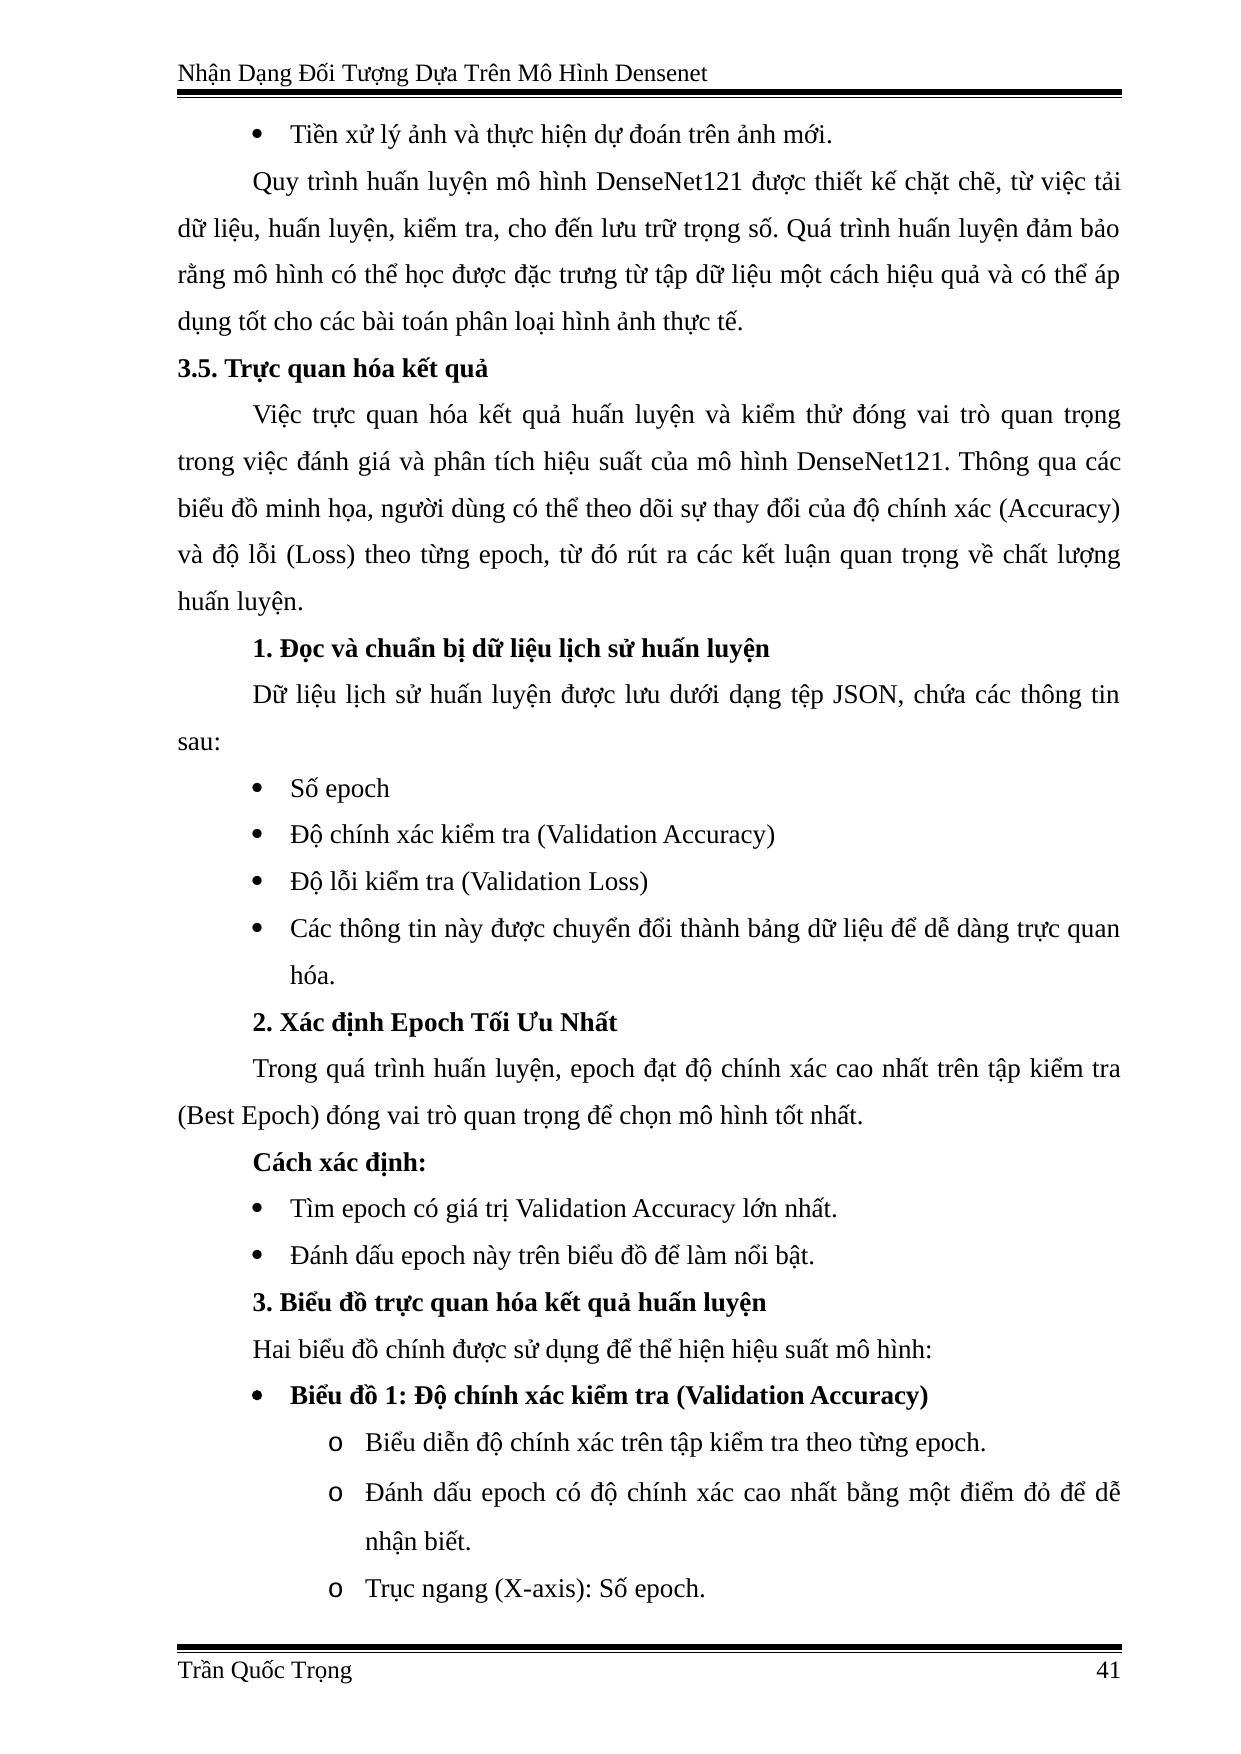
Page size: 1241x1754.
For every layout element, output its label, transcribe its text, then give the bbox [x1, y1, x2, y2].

subtitle 3.5. Trực quan hóa kết quả [177, 352, 1122, 383]
list Tiền xử lý ảnh và thực hiện dự đoán trên ảnh mới. [252, 118, 1122, 149]
text Hai biểu đồ chính được sử dụng để thể hiện hiệu suất mô hình: [177, 1333, 1122, 1364]
text Trong quá trình huấn luyện, epoch đạt độ chính xác cao nhất trên tập kiểm tra (Best Epoch) đóng vai trò quan trọng để chọn mô hình tốt nhất. [177, 1052, 1122, 1130]
text Dữ liệu lịch sử huấn luyện được lưu dưới dạng tệp JSON, chứa các thông tin sau: [177, 678, 1122, 756]
list Các thông tin này được chuyển đổi thành bảng dữ liệu để dễ dàng trực quan hóa. [252, 912, 1122, 990]
list Biểu diễn độ chính xác trên tập kiểm tra theo từng epoch. [327, 1426, 1122, 1460]
text Quy trình huấn luyện mô hình DenseNet121 được thiết kế chặt chẽ, từ việc tải dữ liệu, huấn luyện, kiểm tra, cho đến lưu trữ trọng số. Quá trình huấn luyện đảm bảo rằng mô hình có thể học được đặc trưng từ tập dữ liệu một cách hiệu quả và có thể áp dụng tốt cho các bài toán phân loại hình ảnh thực tế. [177, 165, 1122, 336]
list Trục ngang (X-axis): Số epoch. [327, 1572, 1122, 1606]
list Độ chính xác kiểm tra (Validation Accuracy) [252, 818, 1122, 850]
list Độ lỗi kiểm tra (Validation Loss) [252, 865, 1122, 897]
list Biểu đồ 1: Độ chính xác kiểm tra (Validation Accuracy) [252, 1379, 1122, 1411]
text Việc trực quan hóa kết quả huấn luyện và kiểm thử đóng vai trò quan trọng trong việc đánh giá và phân tích hiệu suất của mô hình DenseNet121. Thông qua các biểu đồ minh họa, người dùng có thể theo dõi sự thay đổi của độ chính xác (Accuracy) và độ lỗi (Loss) theo từng epoch, từ đó rút ra các kết luận quan trọng về chất lượng huấn luyện. [177, 398, 1122, 616]
text 1. Đọc và chuẩn bị dữ liệu lịch sử huấn luyện [177, 632, 1122, 663]
list Đánh dấu epoch có độ chính xác cao nhất bằng một điểm đỏ để dễ nhận biết. [327, 1476, 1122, 1557]
text 3. Biểu đồ trực quan hóa kết quả huấn luyện [177, 1286, 1122, 1317]
list Số epoch [252, 772, 1122, 803]
text 2. Xác định Epoch Tối Ưu Nhất [177, 1006, 1122, 1037]
list Đánh dấu epoch này trên biểu đồ để làm nổi bật. [252, 1239, 1122, 1271]
list Tìm epoch có giá trị Validation Accuracy lớn nhất. [252, 1192, 1122, 1224]
text Cách xác định: [177, 1146, 1122, 1177]
